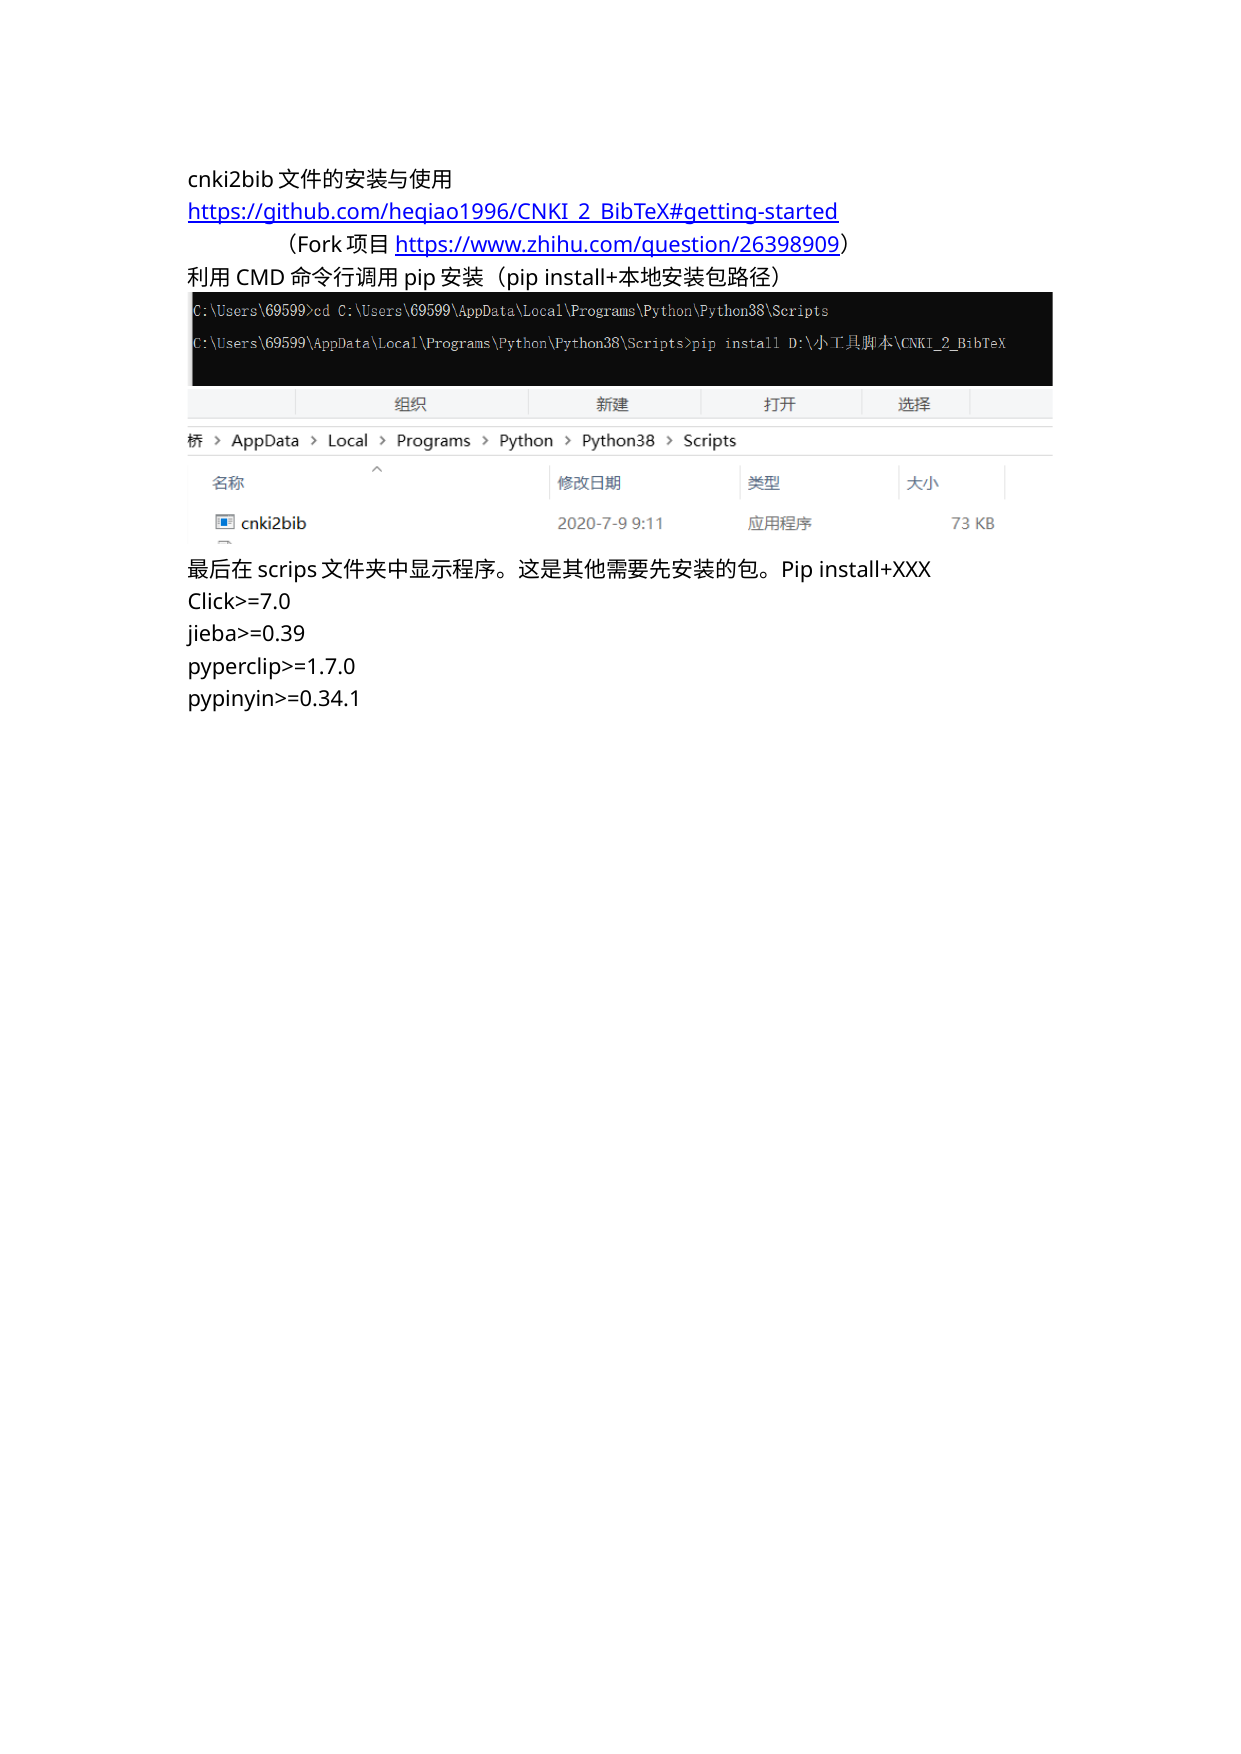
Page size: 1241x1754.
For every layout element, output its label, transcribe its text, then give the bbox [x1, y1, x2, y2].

text cnki2bib文件的安装与使用 [187, 162, 1053, 194]
text Click>=7.0 [187, 584, 1053, 617]
text jieba>=0.39 [187, 617, 1053, 649]
text 利用CMD命令行调用pip安装（pip install+本地安装包路径） [187, 259, 1053, 292]
text （Fork项目https://www.zhihu.com/question/26398909） [231, 227, 1053, 259]
picture [187, 389, 1053, 544]
text pyperclip>=1.7.0 [187, 649, 1053, 682]
picture [187, 292, 1053, 386]
text 最后在scrips文件夹中显示程序。这是其他需要先安装的包。Pip install+XXX [187, 552, 1053, 584]
text pypinyin>=0.34.1 [187, 682, 1053, 714]
text https://github.com/heqiao1996/CNKI_2_BibTeX#getting-started [187, 194, 1053, 227]
